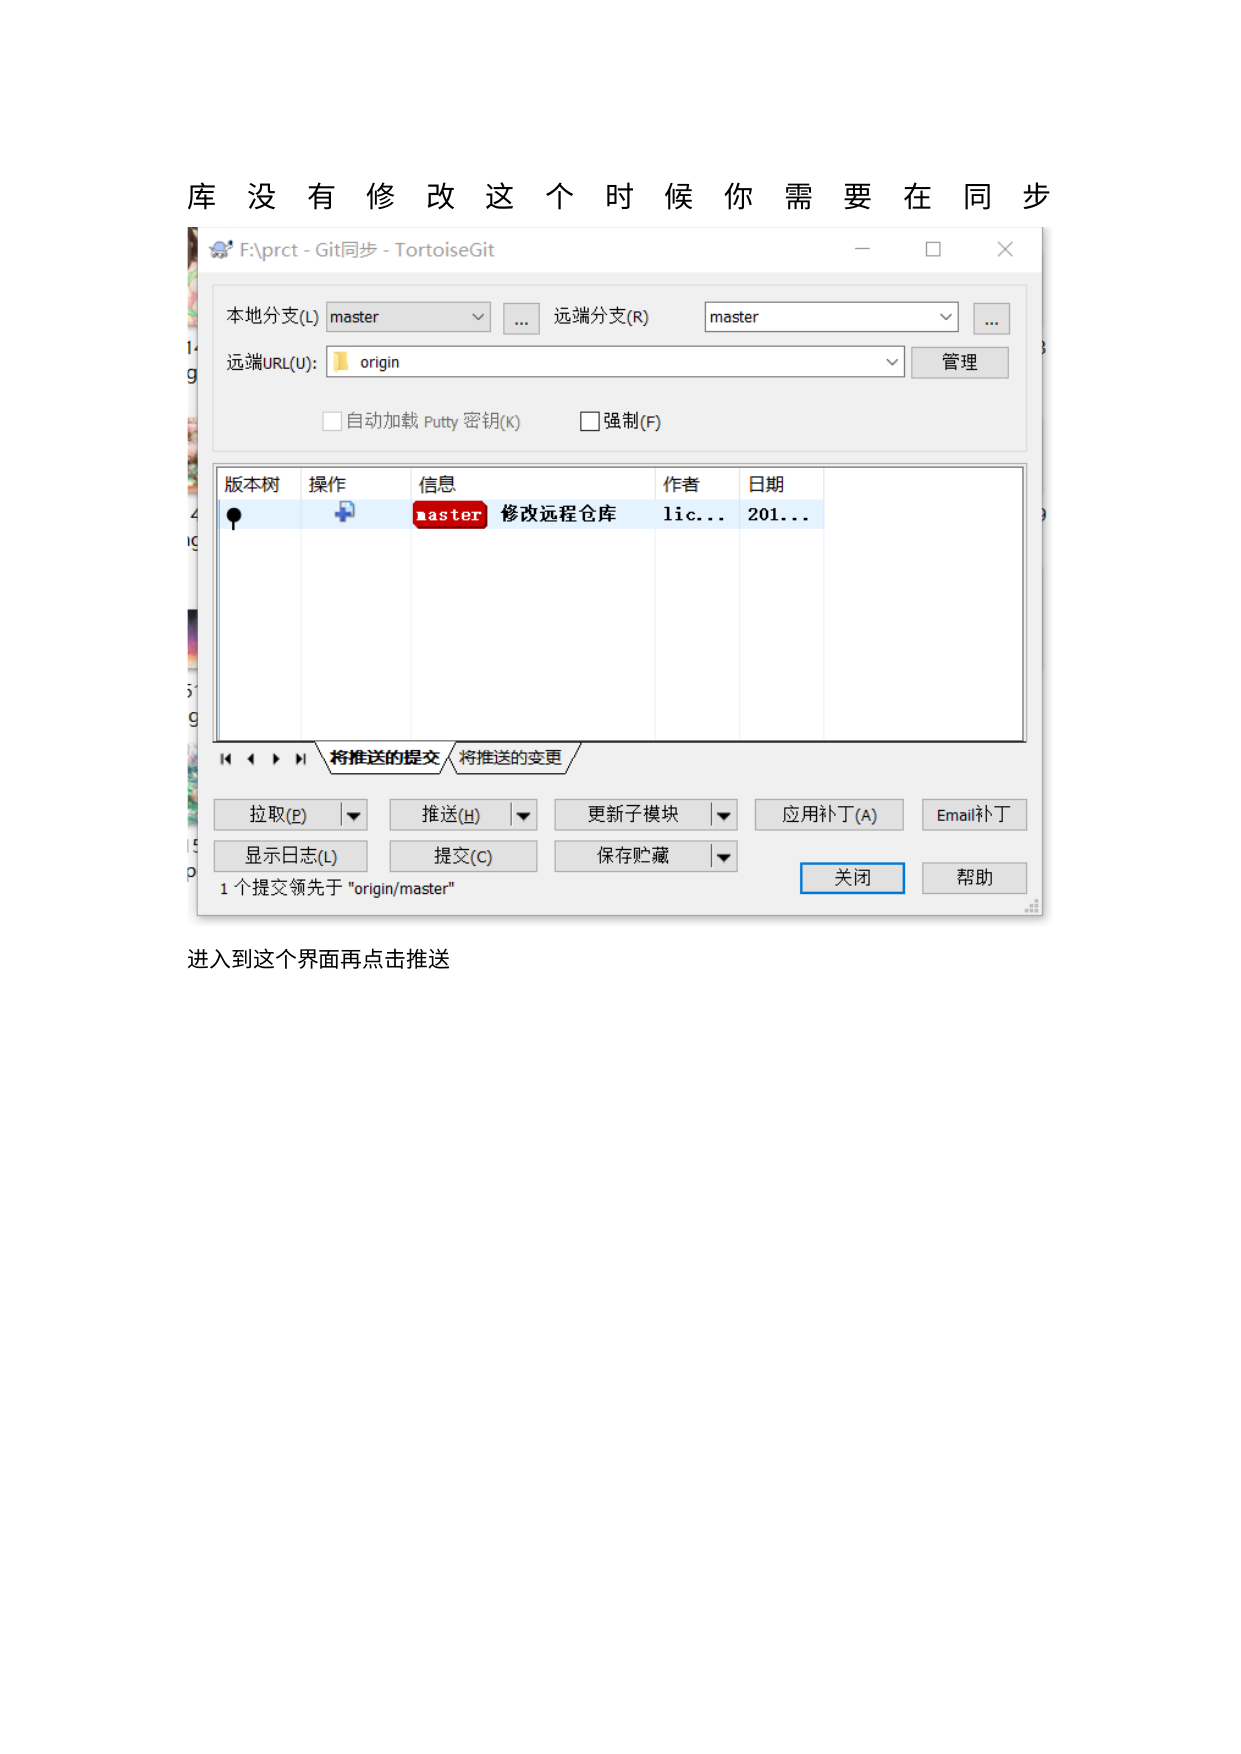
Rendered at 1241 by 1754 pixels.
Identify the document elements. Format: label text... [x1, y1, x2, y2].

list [187, 162, 1053, 227]
list 1.修改写东西先提交你会发现他只在本地仓库存放了但是远程仓库没有修改这个时候你需要在同步进入到这个界面再点击推送 [187, 926, 1053, 974]
picture [187, 227, 1053, 926]
